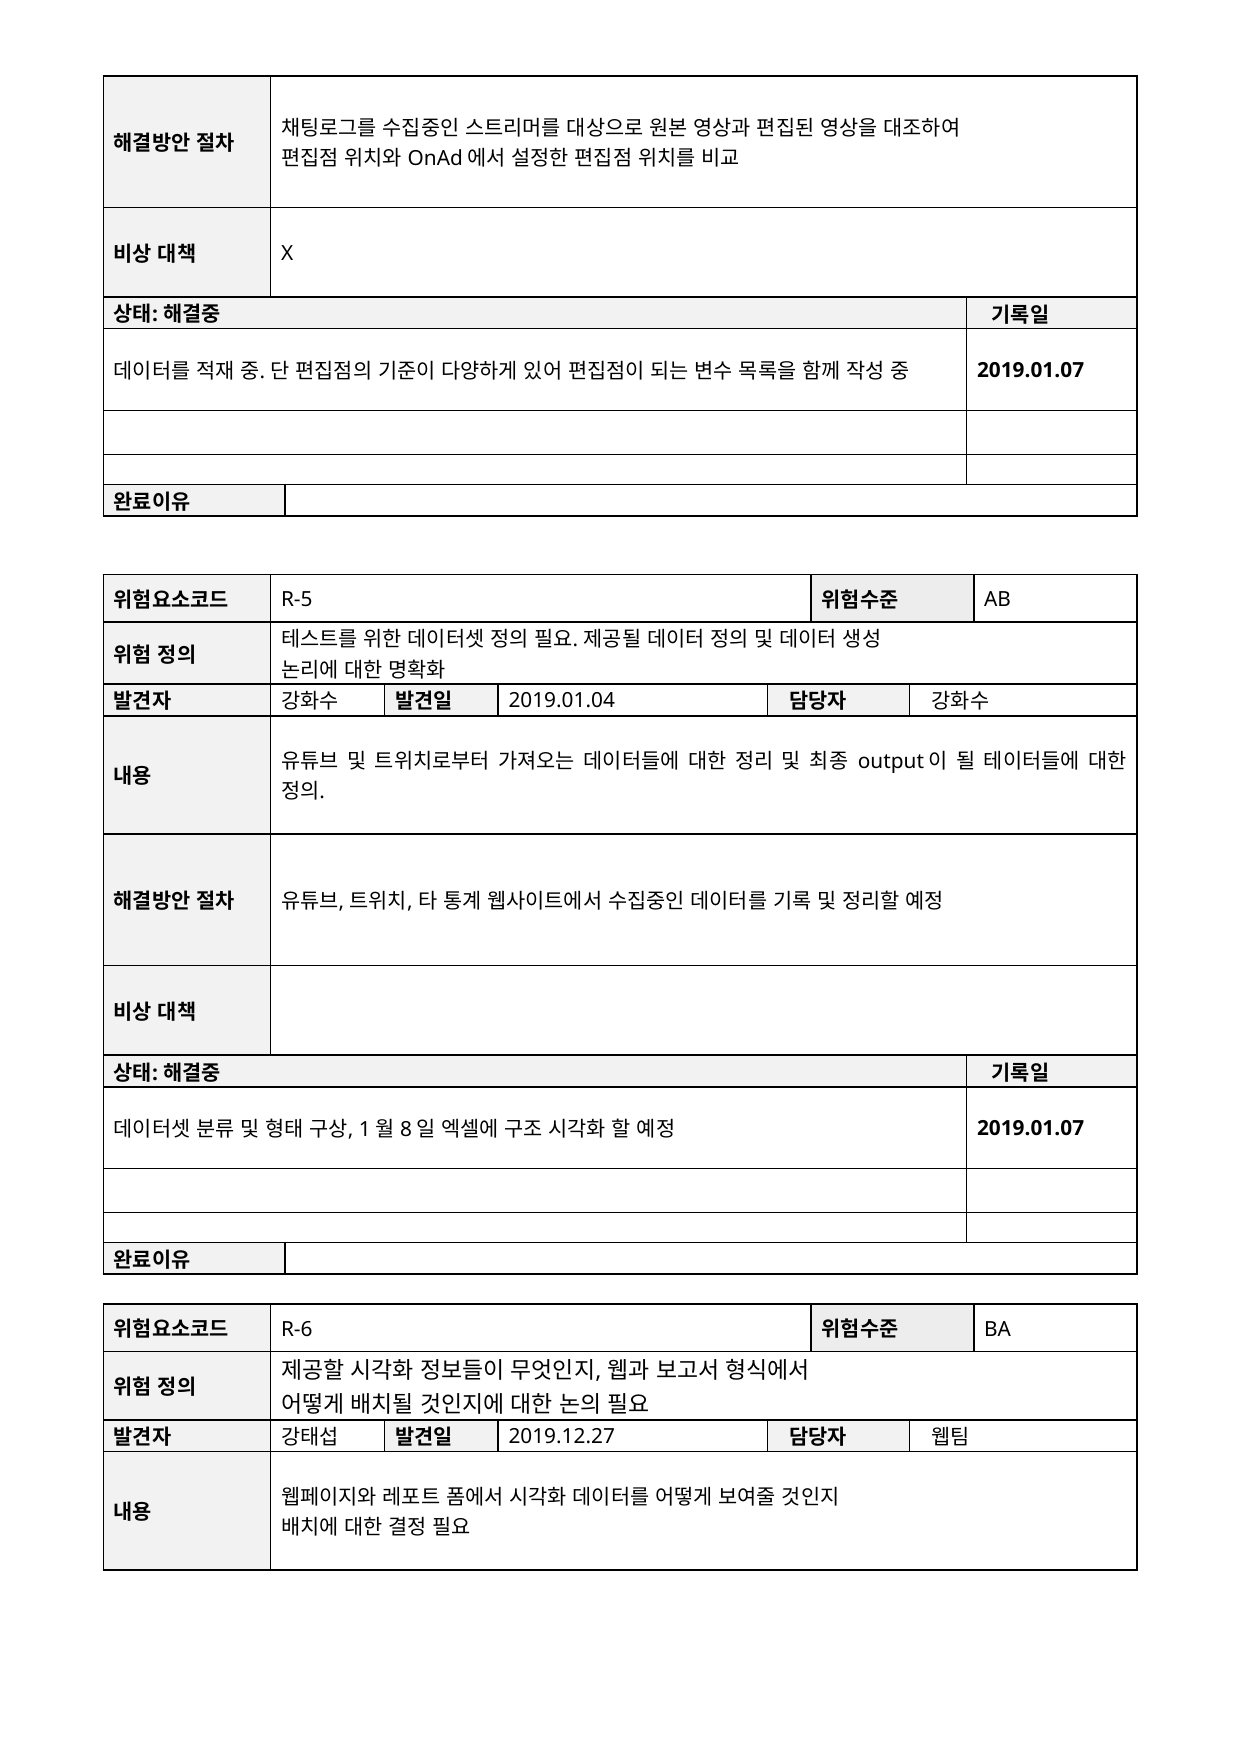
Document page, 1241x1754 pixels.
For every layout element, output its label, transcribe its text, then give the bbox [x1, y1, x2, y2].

table_cell 완료이유 [104, 1243, 284, 1273]
table_cell 유튜브 및 트위치로부터 가져오는 데이터들에 대한 정리 및 최종 output이 될 테이터들에 대한 정의. [271, 717, 1136, 833]
table_cell [104, 1169, 966, 1212]
table_cell 2019.01.04 [499, 685, 767, 715]
table_cell 제공할 시각화 정보들이 무엇인지, 웹과 보고서 형식에서 어떻게 배치될 것인지에 대한 논의 필요 [271, 1352, 1136, 1419]
table_cell 내용 [104, 717, 270, 833]
table_cell [104, 455, 966, 483]
table_cell 2019.12.27 [499, 1421, 767, 1451]
table_header AB [975, 575, 1136, 621]
table_cell 웹페이지와 레포트 폼에서 시각화 데이터를 어떻게 보여줄 것인지 배치에 대한 결정 필요 [271, 1452, 1136, 1569]
table_cell 데이터셋 분류 및 형태 구상, 1월 8일 엑셀에 구조 시각화 할 예정 [104, 1088, 966, 1168]
table_header 위험수준 [812, 575, 973, 621]
table_cell 비상 대책 [104, 208, 270, 296]
table_header R-6 [271, 1305, 810, 1351]
table_cell [104, 411, 966, 454]
table_cell 상태: 해결중 [104, 298, 966, 328]
table_header R-5 [271, 575, 810, 621]
table_cell 강화수 [271, 685, 384, 715]
table_cell 완료이유 [104, 485, 284, 515]
table_cell [286, 1243, 1136, 1273]
table_cell 발견자 [104, 1421, 270, 1451]
table_cell 유튜브, 트위치, 타 통계 웹사이트에서 수집중인 데이터를 기록 및 정리할 예정 [271, 835, 1136, 965]
table_cell X [271, 208, 1136, 296]
table_cell [271, 966, 1136, 1054]
table_cell 담당자 [768, 685, 909, 715]
table_cell 기록일 [967, 1056, 1136, 1086]
table_cell 강화수 [910, 685, 1136, 715]
table_cell 2019.01.07 [967, 1088, 1136, 1168]
table_cell [967, 455, 1136, 483]
table_cell 테스트를 위한 데이터셋 정의 필요. 제공될 데이터 정의 및 데이터 생성 논리에 대한 명확화 [271, 623, 1136, 683]
table_cell [104, 1213, 966, 1242]
table_cell 기록일 [967, 298, 1136, 328]
table_cell 해결방안 절차 [104, 77, 270, 207]
table_cell [967, 1213, 1136, 1242]
table_cell 강태섭 [271, 1421, 384, 1451]
table_cell [967, 1169, 1136, 1212]
table_cell 웹팀 [910, 1421, 1136, 1451]
table_cell 내용 [104, 1452, 270, 1569]
table_cell 발견자 [104, 685, 270, 715]
table_cell 비상 대책 [104, 966, 270, 1054]
table_cell 발견일 [385, 685, 497, 715]
table_cell 데이터를 적재 중. 단 편집점의 기준이 다양하게 있어 편집점이 되는 변수 목록을 함께 작성 중 [104, 329, 966, 410]
table_cell 위험 정의 [104, 1352, 270, 1419]
table_cell [967, 411, 1136, 454]
table_cell 해결방안 절차 [104, 835, 270, 965]
table_cell 발견일 [385, 1421, 497, 1451]
table_cell 위험 정의 [104, 623, 270, 683]
table_cell 채팅로그를 수집중인 스트리머를 대상으로 원본 영상과 편집된 영상을 대조하여 편집점 위치와 OnAd에서 설정한 편집점 위치를 비교 [271, 77, 1136, 207]
table_cell [286, 485, 1136, 515]
table_cell 담당자 [768, 1421, 909, 1451]
table_header 위험요소코드 [104, 1305, 270, 1351]
table_cell 2019.01.07 [967, 329, 1136, 410]
table_header 위험수준 [812, 1305, 973, 1351]
table_cell 상태: 해결중 [104, 1056, 966, 1086]
table_header 위험요소코드 [104, 575, 270, 621]
table_header BA [975, 1305, 1136, 1351]
